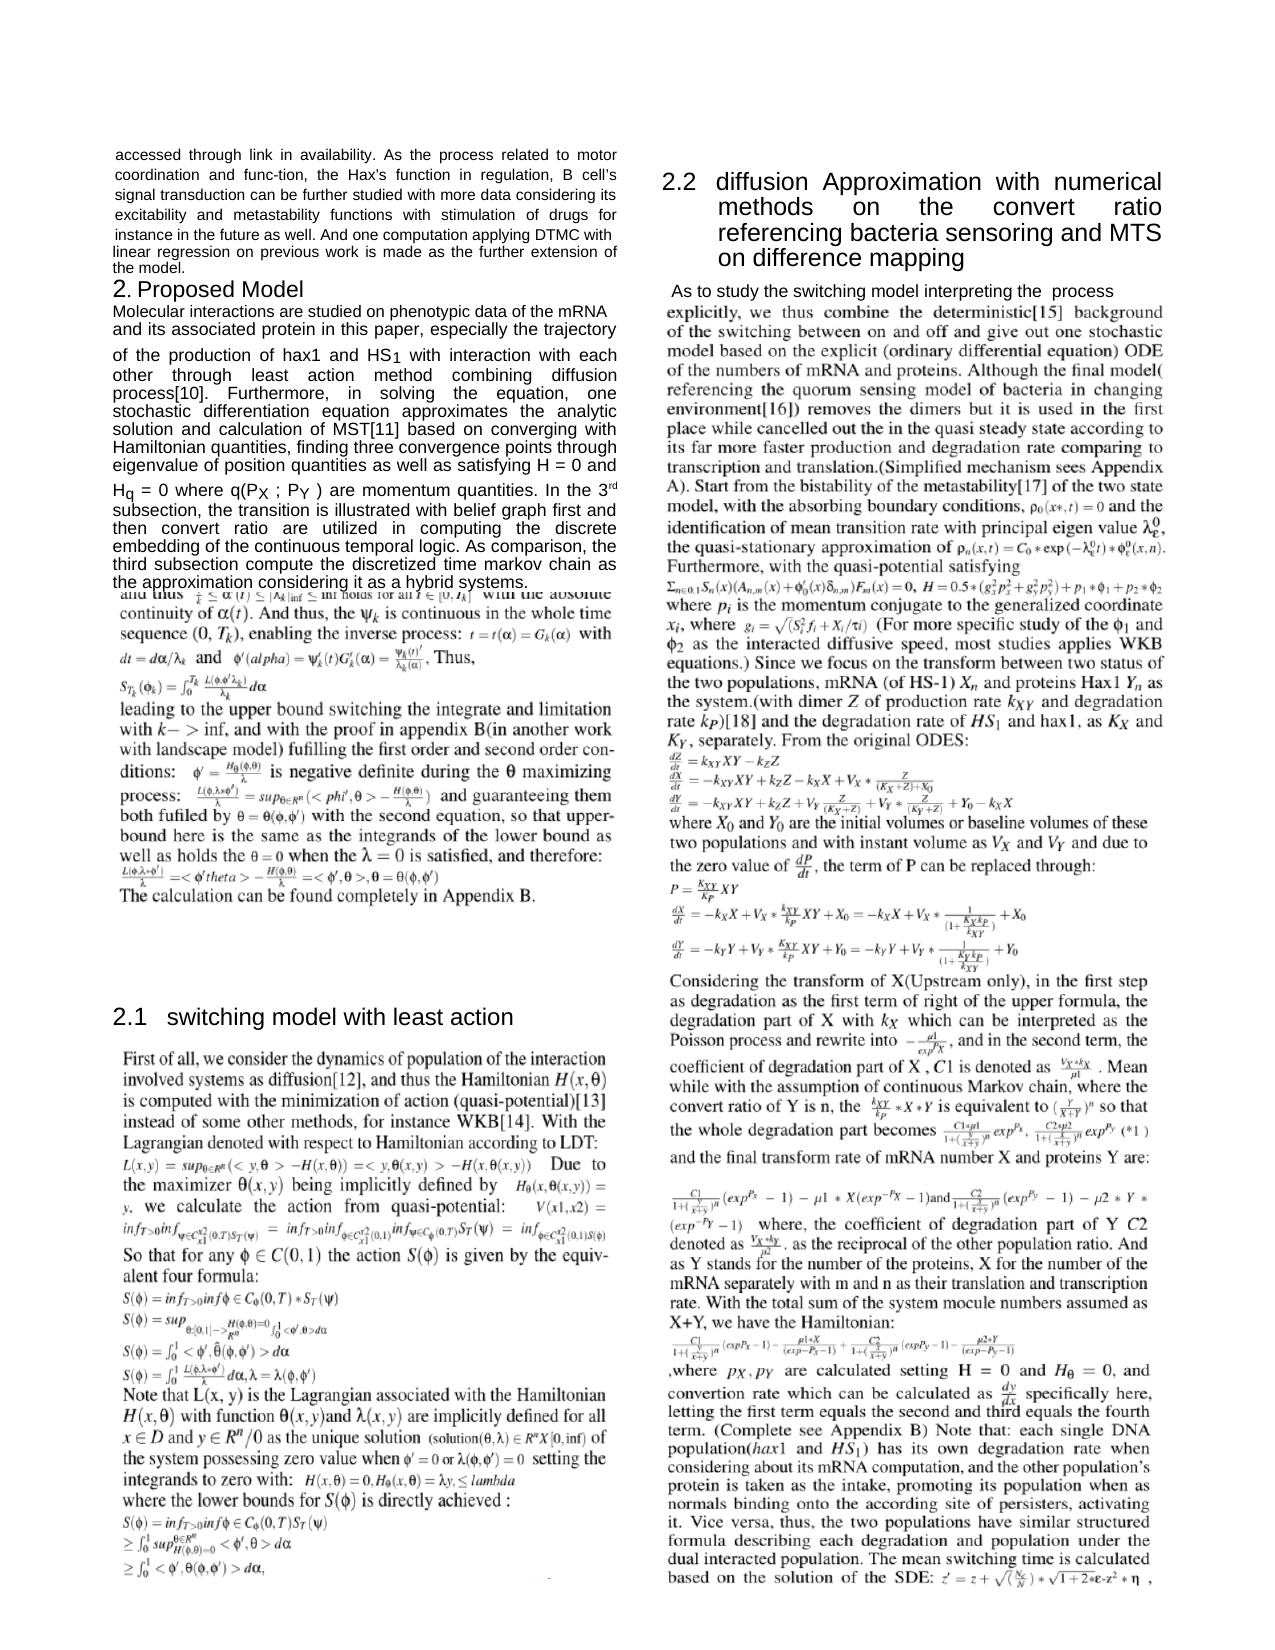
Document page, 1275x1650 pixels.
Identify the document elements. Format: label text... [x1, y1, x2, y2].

picture [112, 1040, 626, 1579]
text and its associated protein in this paper, especially the trajectory of the production of hax1 and HS1 with interaction with each other through least action method combining diffusion process[10]. Furthermore, in solving the equation, one stochastic differentiation equation approximates the analytic solution and calculation of MST[11] based on converging with Hamiltonian quantities, finding three convergence points through eigenvalue of position quantities as well as satisfying H = 0 and Hq = 0 where q(PX ; PY ) are momentum quantities. In the 3rd subsection, the transition is illustrated with belief graph first and then convert ratio are utilized in computing the discrete embedding of the continuous temporal logic. As comparison, the third subsection compute the discretized time markov chain as the approximation considering it as a hybrid systems. [112, 321, 618, 592]
text As to study the switching model interpreting the process [661, 281, 1163, 301]
text Molecular interactions are studied on phenotypic data of the mRNA [112, 302, 618, 321]
picture [661, 301, 1176, 1589]
text 2.1 switching model with least action [112, 1002, 618, 1031]
text 2. Proposed Model [112, 277, 618, 302]
picture [112, 592, 619, 913]
text linear regression on previous work is made as the further extension of the model. [112, 245, 618, 277]
text 2.2 diffusion Approximation with numerical methods on the convert ratio referencing bacteria sensoring and MTS on difference mapping [662, 170, 1162, 272]
text accessed through link in availability. As the process related to motor coordination and func-tion, the Hax’s function in regulation, B cell’s signal transduction can be further studied with more data considering its excitability and metastability functions with stimulation of drugs for instance in the future as well. And one computation applying DTMC with [114, 145, 618, 243]
